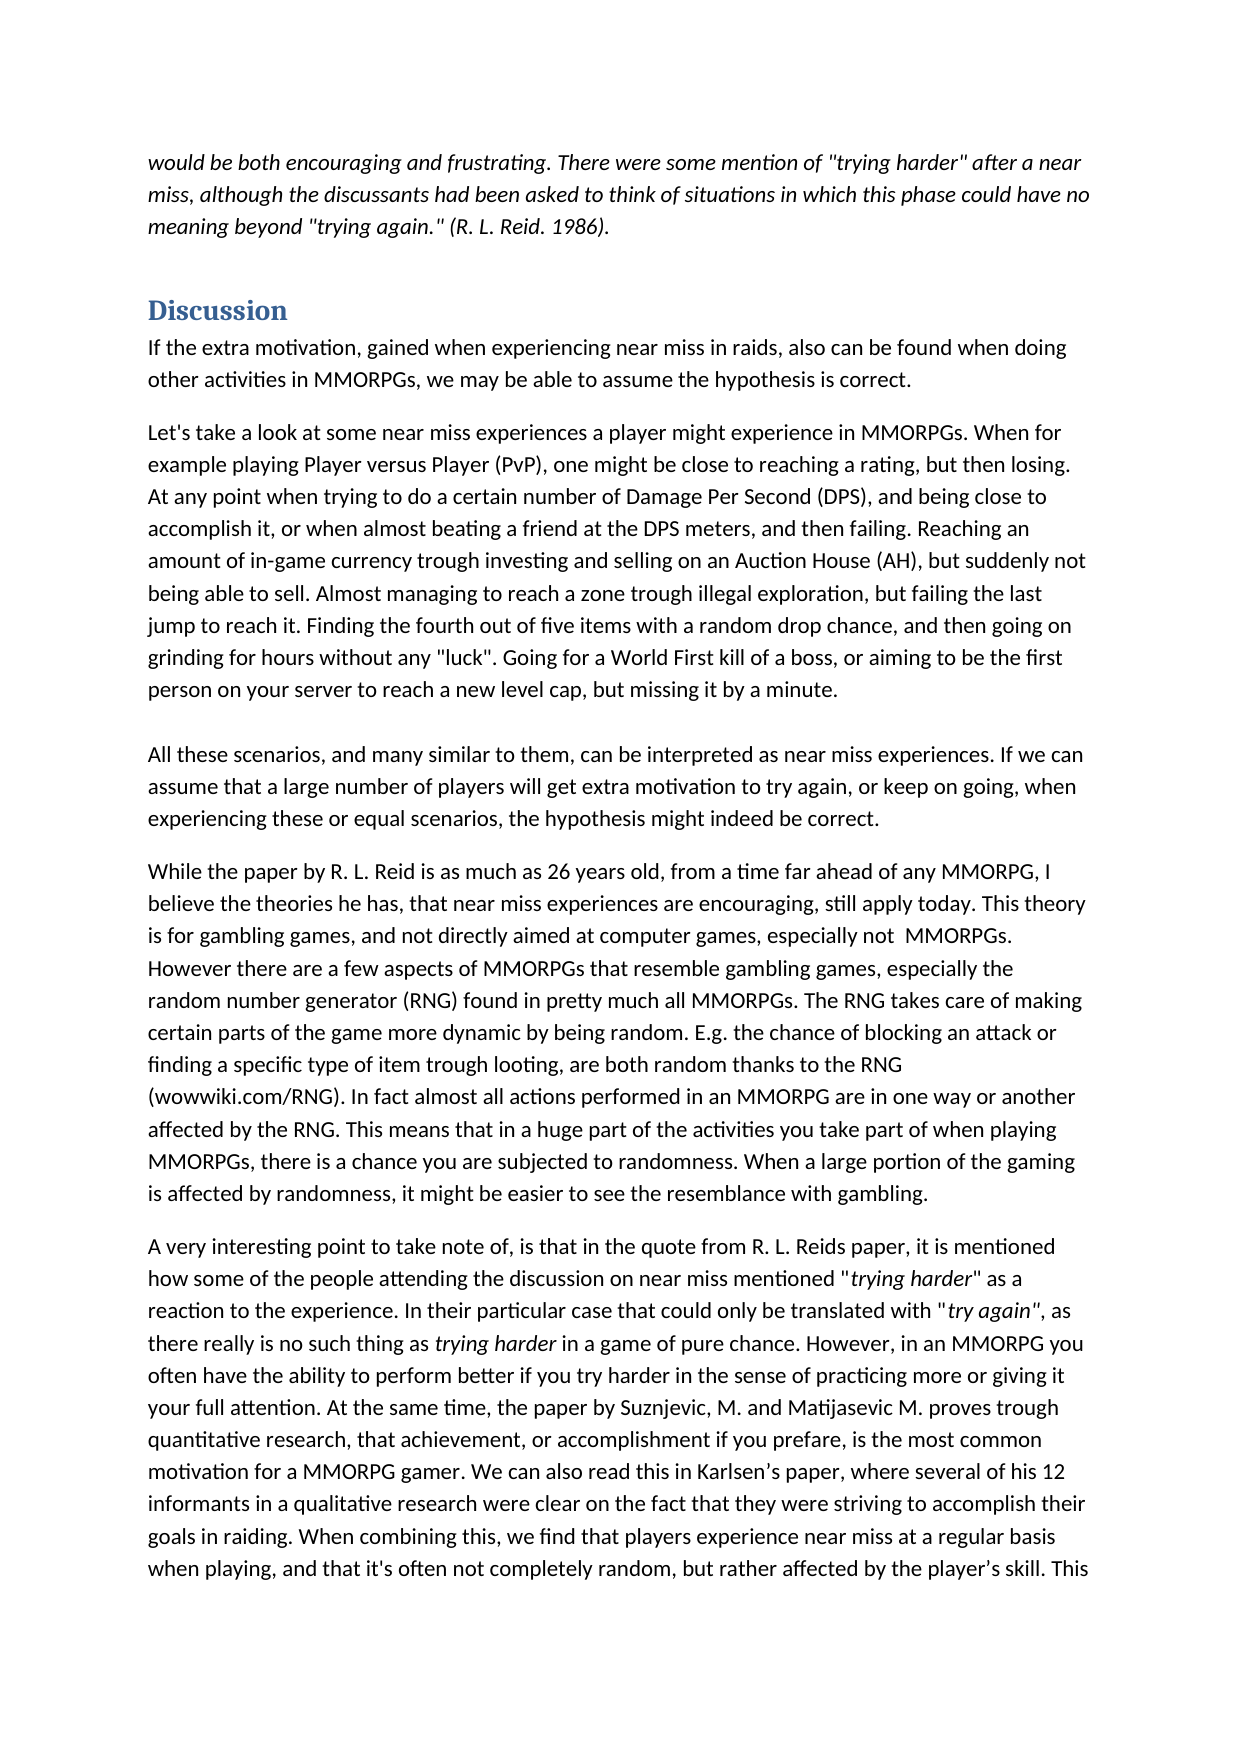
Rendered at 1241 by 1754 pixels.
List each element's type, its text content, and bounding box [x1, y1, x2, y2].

subtitle Discussion [148, 294, 1093, 328]
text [148, 1232, 1093, 1582]
text While the paper by R. L. Reid is as much as 26 years old, from a time far ahead of any MMORPG, I believe the theories he has, that near miss experiences are encouraging, still apply today. This theory is for gambling games, and not directly aimed at computer games, especially not MMORPGs. However there are a few aspects of MMORPGs that resemble gambling games, especially the random number generator (RNG) found in pretty much all MMORPGs. The RNG takes care of making certain parts of the game more dynamic by being random. E.g. the chance of blocking an attack or finding a specific type of item trough looting, are both random thanks to the RNG (wowwiki.com/RNG). In fact almost all actions performed in an MMORPG are in one way or another affected by the RNG. This means that in a huge part of the activities you take part of when playing MMORPGs, there is a chance you are subjected to randomness. When a large portion of the gaming is affected by randomness, it might be easier to see the resemblance with gambling. [148, 857, 1093, 1207]
text If the extra motivation, gained when experiencing near miss in raids, also can be found when doing other activities in MMORPGs, we may be able to assume the hypothesis is correct. [148, 333, 1093, 393]
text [148, 148, 1093, 240]
text Let's take a look at some near miss experiences a player might experience in MMORPGs. When for example playing Player versus Player (PvP), one might be close to reaching a rating, but then losing. At any point when trying to do a certain number of Damage Per Second (DPS), and being close to accomplish it, or when almost beating a friend at the DPS meters, and then failing. Reaching an amount of in-game currency trough investing and selling on an Auction House (AH), but suddenly not being able to sell. Almost managing to reach a zone trough illegal exploration, but failing the last jump to reach it. Finding the fourth out of five items with a random drop chance, and then going on grinding for hours without any "luck". Going for a World First kill of a boss, or aiming to be the first person on your server to reach a new level cap, but missing it by a minute. All these scenarios, and many similar to them, can be interpreted as near miss experiences. If we can assume that a large number of players will get extra motivation to try again, or keep on going, when experiencing these or equal scenarios, the hypothesis might indeed be correct. [148, 418, 1093, 832]
